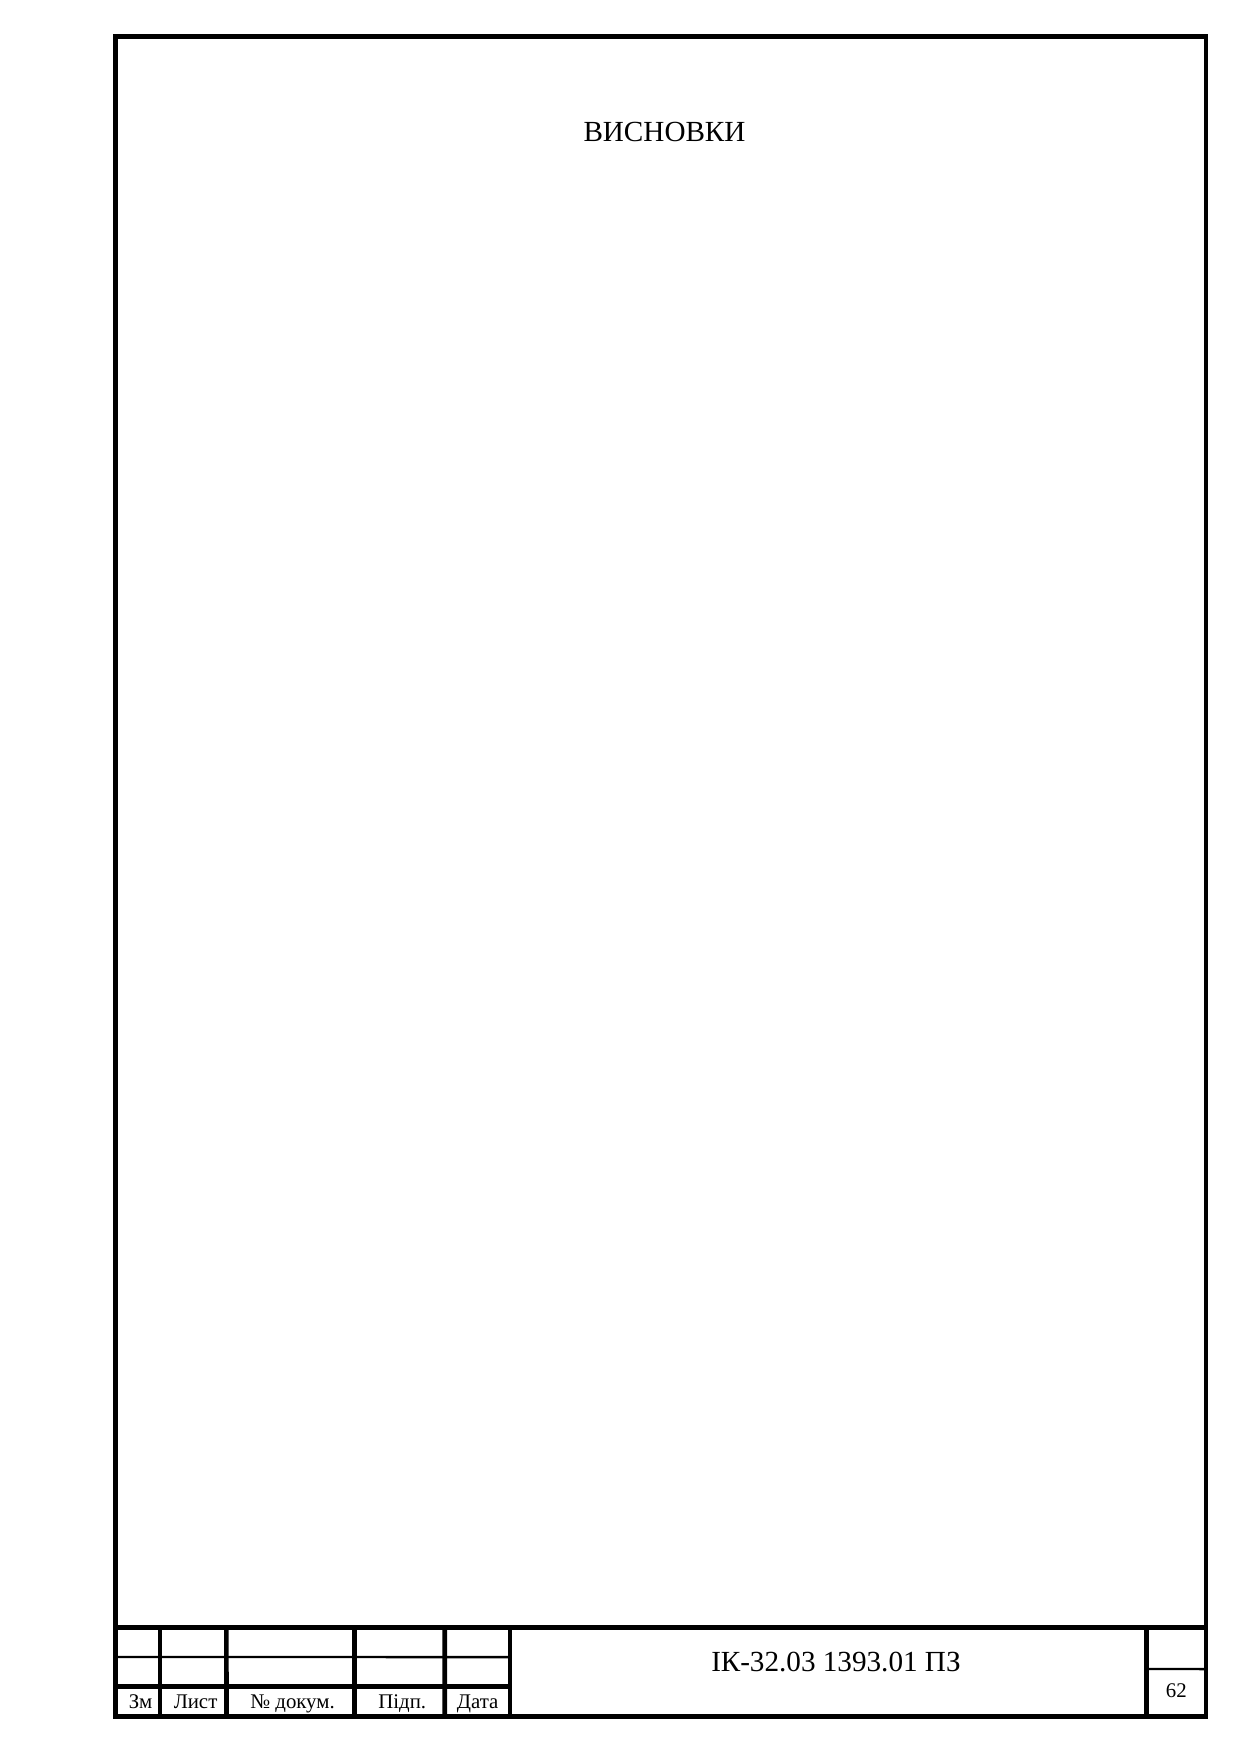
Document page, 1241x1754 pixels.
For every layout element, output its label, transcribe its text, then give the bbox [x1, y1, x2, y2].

subtitle ВИСНОВКИ [177, 114, 1152, 147]
